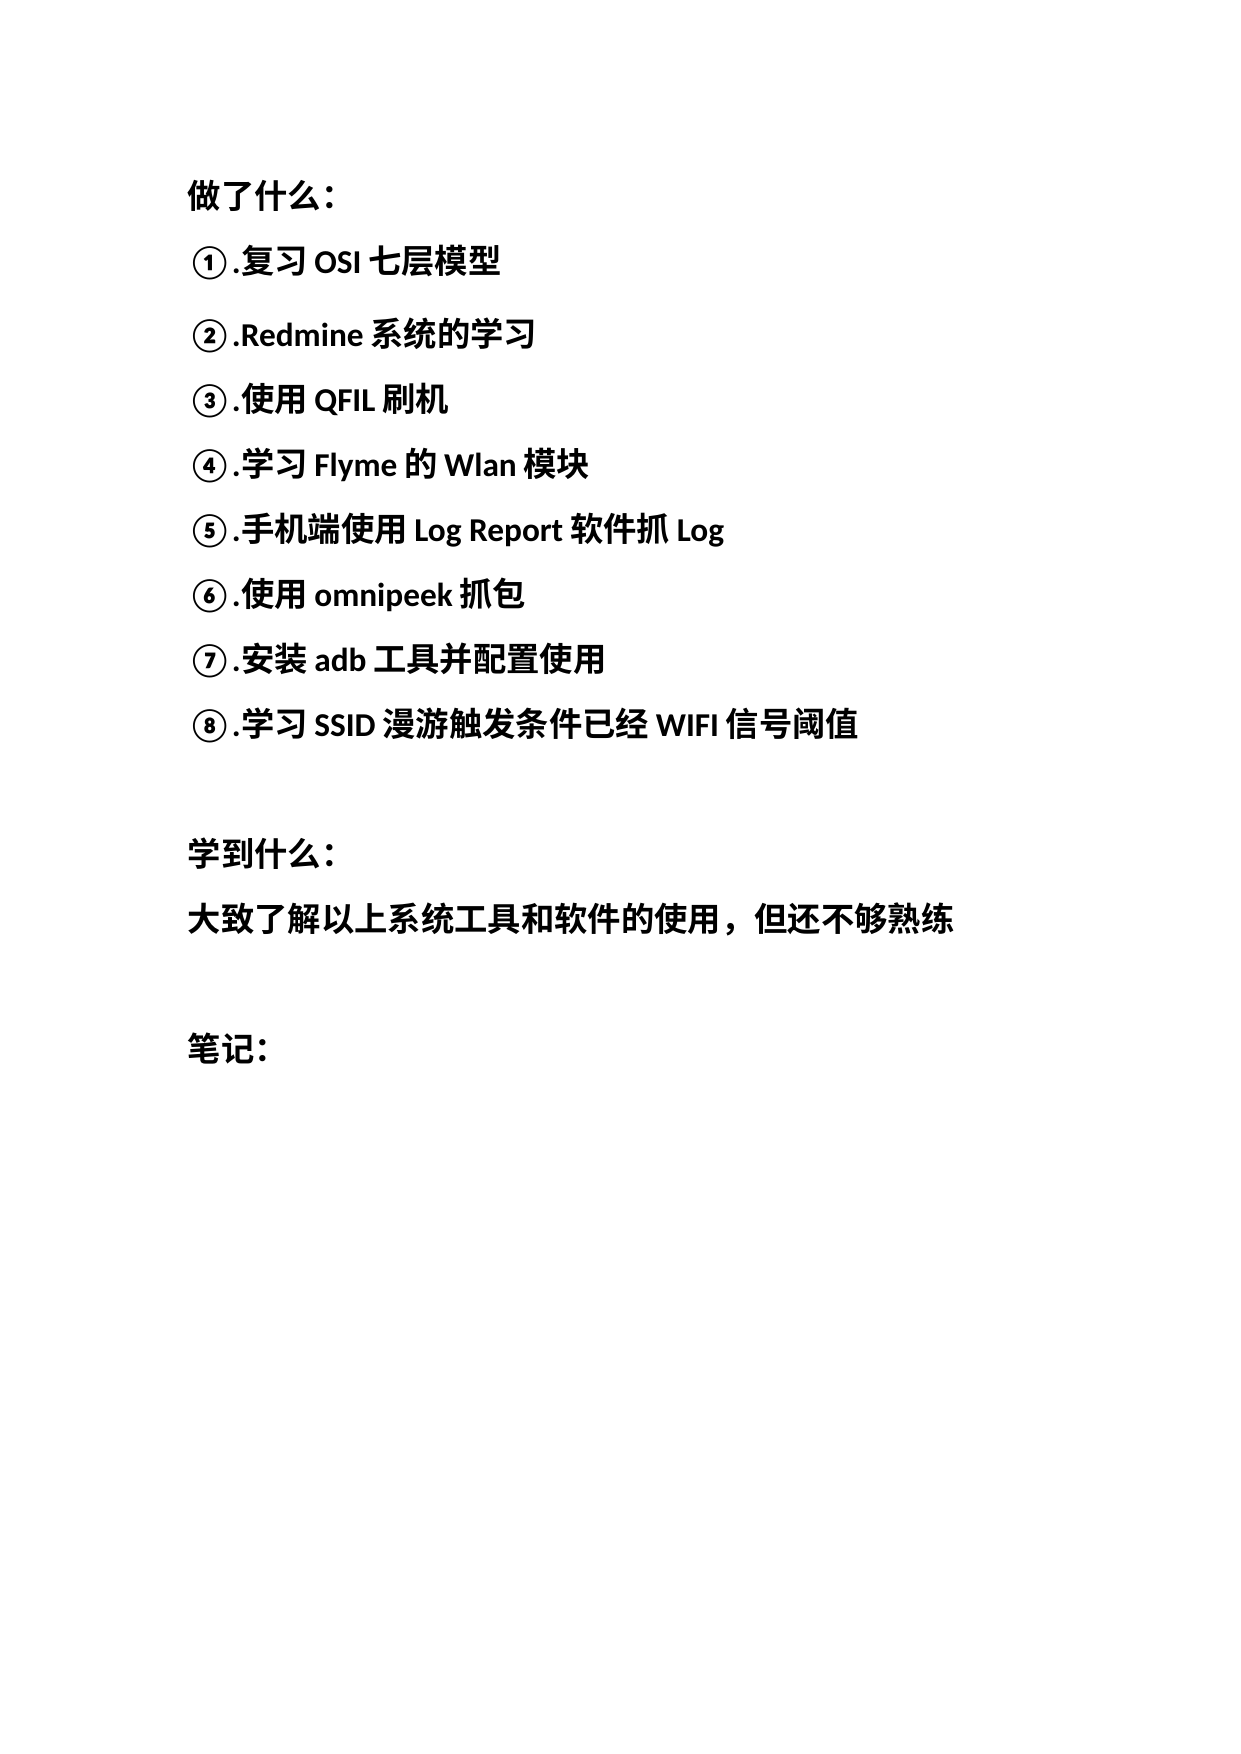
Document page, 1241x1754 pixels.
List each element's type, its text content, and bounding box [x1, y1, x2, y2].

text 做了什么： [187, 162, 1053, 227]
text 学到什么： [187, 819, 1053, 884]
text ⑦.安装adb工具并配置使用 [187, 624, 1053, 689]
text ⑥.使用omnipeek抓包 [187, 559, 1053, 624]
text ⑤.手机端使用Log Report软件抓Log [187, 494, 1053, 559]
text 笔记： [187, 1014, 1053, 1079]
text ⑧.学习SSID漫游触发条件已经WIFI信号阈值 [187, 689, 1053, 754]
text ④.学习Flyme的Wlan模块 [187, 429, 1053, 494]
text ③.使用QFIL刷机 [187, 364, 1053, 429]
subtitle ②.Redmine系统的学习 [187, 299, 1053, 364]
text 大致了解以上系统工具和软件的使用，但还不够熟练 [187, 884, 1053, 949]
text ①.复习OSI七层模型 [187, 227, 1053, 292]
